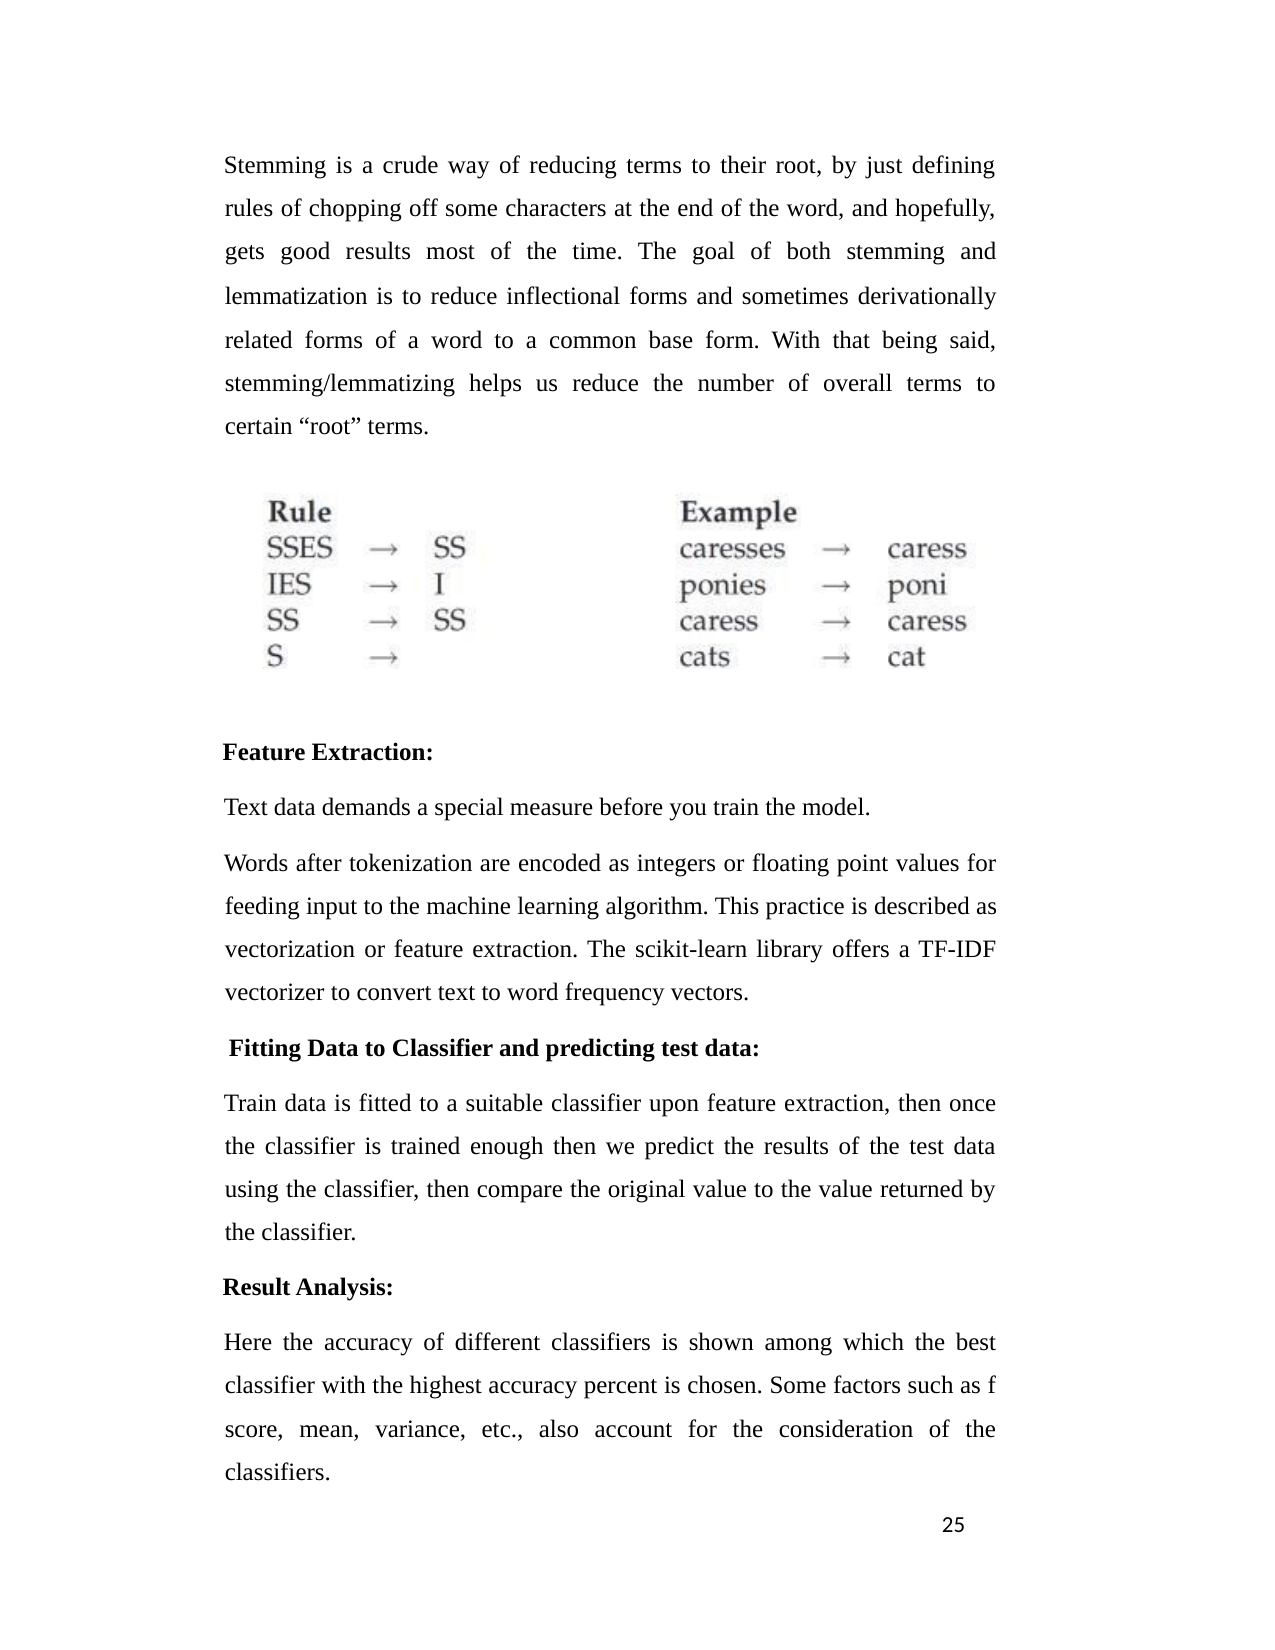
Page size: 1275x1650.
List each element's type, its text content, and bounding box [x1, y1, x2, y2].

text Result Analysis: [222, 1272, 1109, 1301]
text Fitting Data to Classifier and predicting test data: [222, 1033, 1109, 1061]
text Feature Extraction: [222, 737, 1109, 766]
text Text data demands a special measure before you train the model. [223, 792, 997, 821]
text Words after tokenization are encoded as integers or floating point values for feeding input to the machine learning algorithm. This practice is described as vectorization or feature extraction. The scikit-learn library offers a TF-IDF vectorizer to convert text to word frequency vectors. [223, 848, 997, 1006]
text Train data is fitted to a suitable classifier upon feature extraction, then once the classifier is trained enough then we predict the results of the test data using the classifier, then compare the original value to the value returned by the classifier. [223, 1088, 997, 1246]
picture [213, 468, 1020, 721]
text Stemming is a crude way of reducing terms to their root, by just defining rules of chopping off some characters at the end of the word, and hopefully, gets good results most of the time. The goal of both stemming and lemmatization is to reduce inflectional forms and sometimes derivationally related forms of a word to a common base form. With that being said, stemming/lemmatizing helps us reduce the number of overall terms to certain “root” terms. [223, 150, 997, 440]
text Here the accuracy of different classifiers is shown among which the best classifier with the highest accuracy percent is chosen. Some factors such as f score, mean, variance, etc., also account for the consideration of the classifiers. [223, 1327, 997, 1486]
